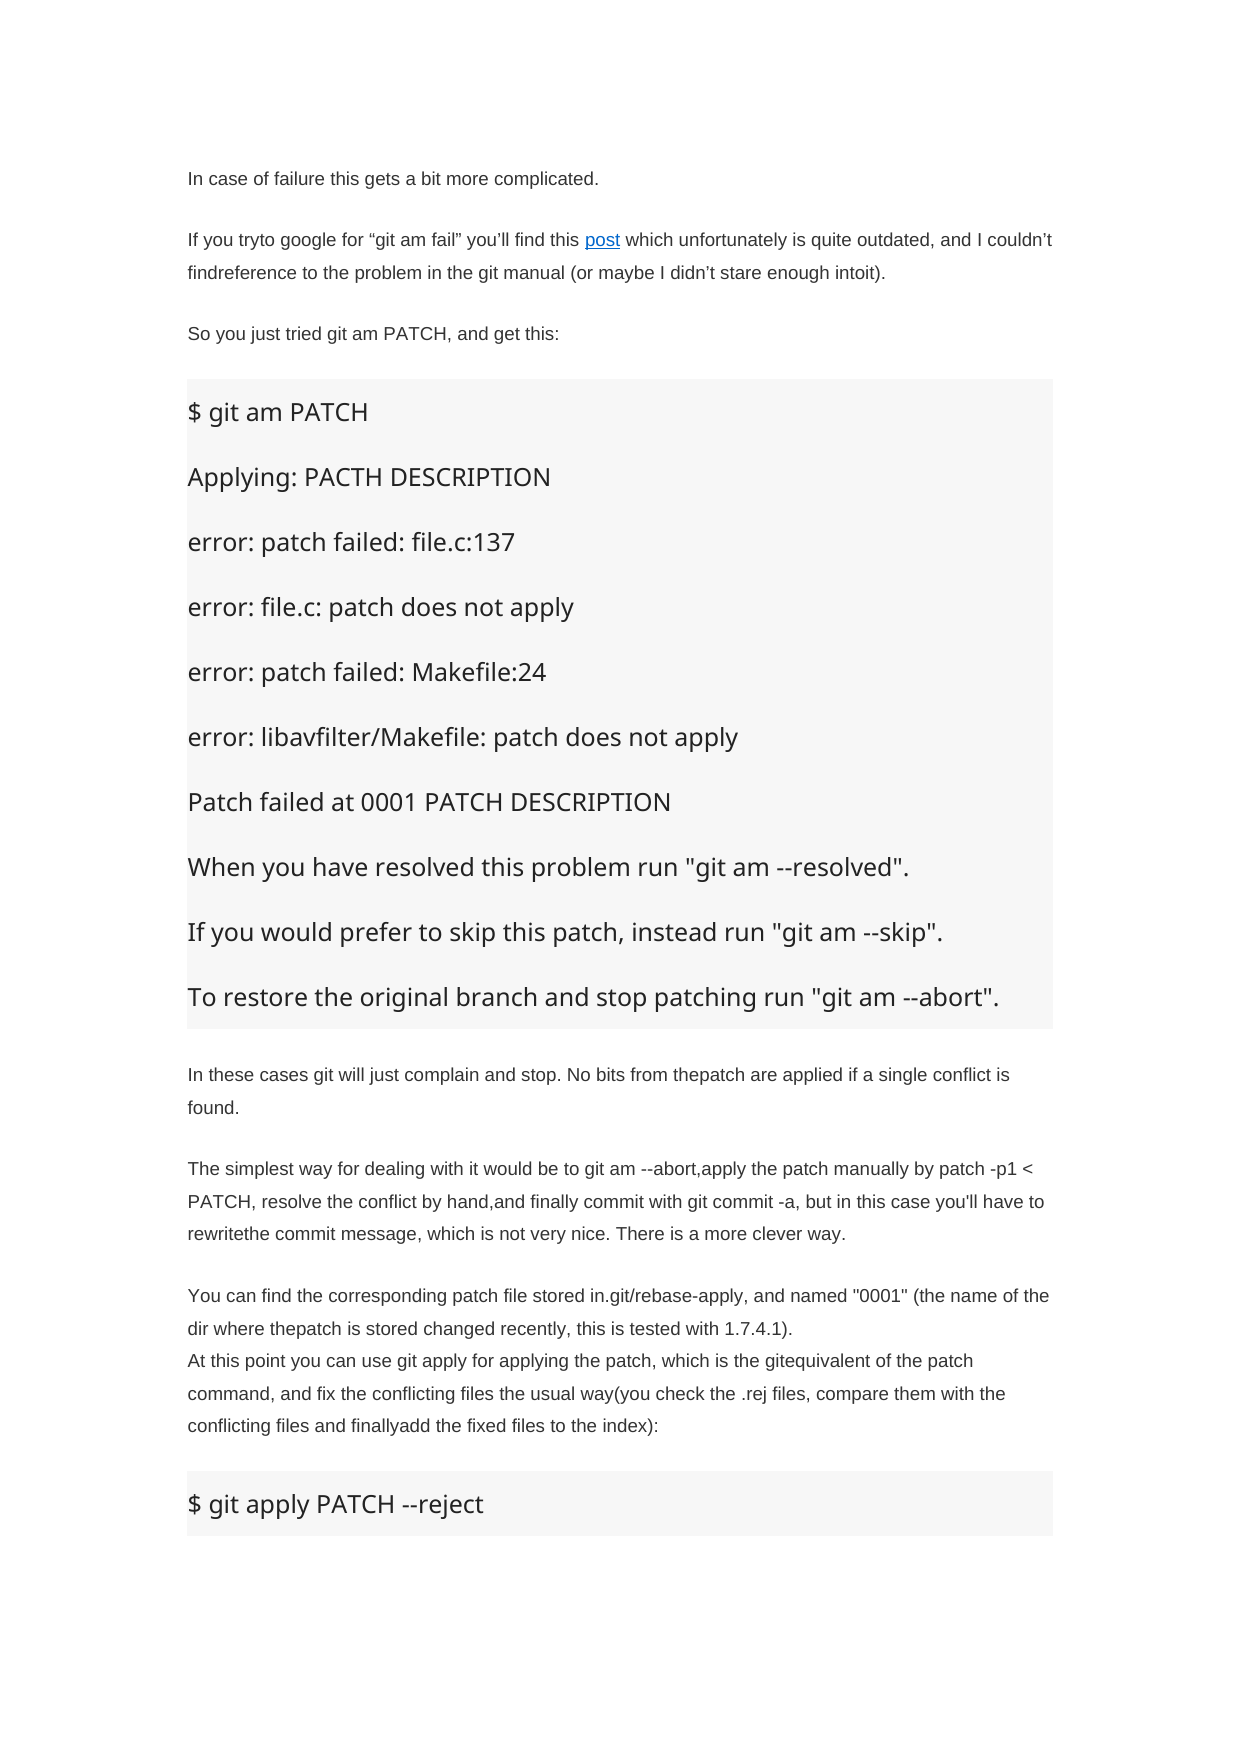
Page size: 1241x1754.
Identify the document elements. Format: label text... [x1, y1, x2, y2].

text error: libavfilter/Makefile: patch does not apply [187, 704, 1053, 769]
text When you have resolved this problem run "git am --resolved". [187, 834, 1053, 899]
text $ git apply PATCH --reject [187, 1471, 1053, 1536]
text In these cases git will just complain and stop. No bits from thepatch are applied if a single conflict is found. [187, 1059, 1053, 1124]
text Patch failed at 0001 PATCH DESCRIPTION [187, 769, 1053, 834]
text error: patch failed: file.c:137 [187, 509, 1053, 574]
text The simplest way for dealing with it would be to git am --abort,apply the patch manually by patch -p1 < PATCH, resolve the conflict by hand,and finally commit with git commit -a, but in this case you'll have to rewritethe commit message, which is not very nice. There is a more clever way. [187, 1153, 1053, 1250]
text error: file.c: patch does not apply [187, 574, 1053, 639]
text $ git am PATCH [187, 379, 1053, 444]
text You can find the corresponding patch file stored in.git/rebase-apply, and named "0001" (the name of the dir where thepatch is stored changed recently, this is tested with 1.7.4.1). At this point you can use git apply for applying the patch, which is the gitequivalent of the patch command, and fix the conflicting files the usual way(you check the .rej files, compare them with the conflicting files and finallyadd the fixed files to the index): [187, 1279, 1053, 1442]
text To restore the original branch and stop patching run "git am --abort". [187, 964, 1053, 1029]
text If you would prefer to skip this patch, instead run "git am --skip". [187, 899, 1053, 964]
text In case of failure this gets a bit more complicated. [187, 162, 1053, 194]
text So you just tried git am PATCH, and get this: [187, 318, 1053, 350]
text error: patch failed: Makefile:24 [187, 639, 1053, 704]
text Applying: PACTH DESCRIPTION [187, 444, 1053, 509]
text If you tryto google for “git am fail” you’ll find this post which unfortunately is quite outdated, and I couldn’t findreference to the problem in the git manual (or maybe I didn’t stare enough intoit). [187, 224, 1053, 289]
